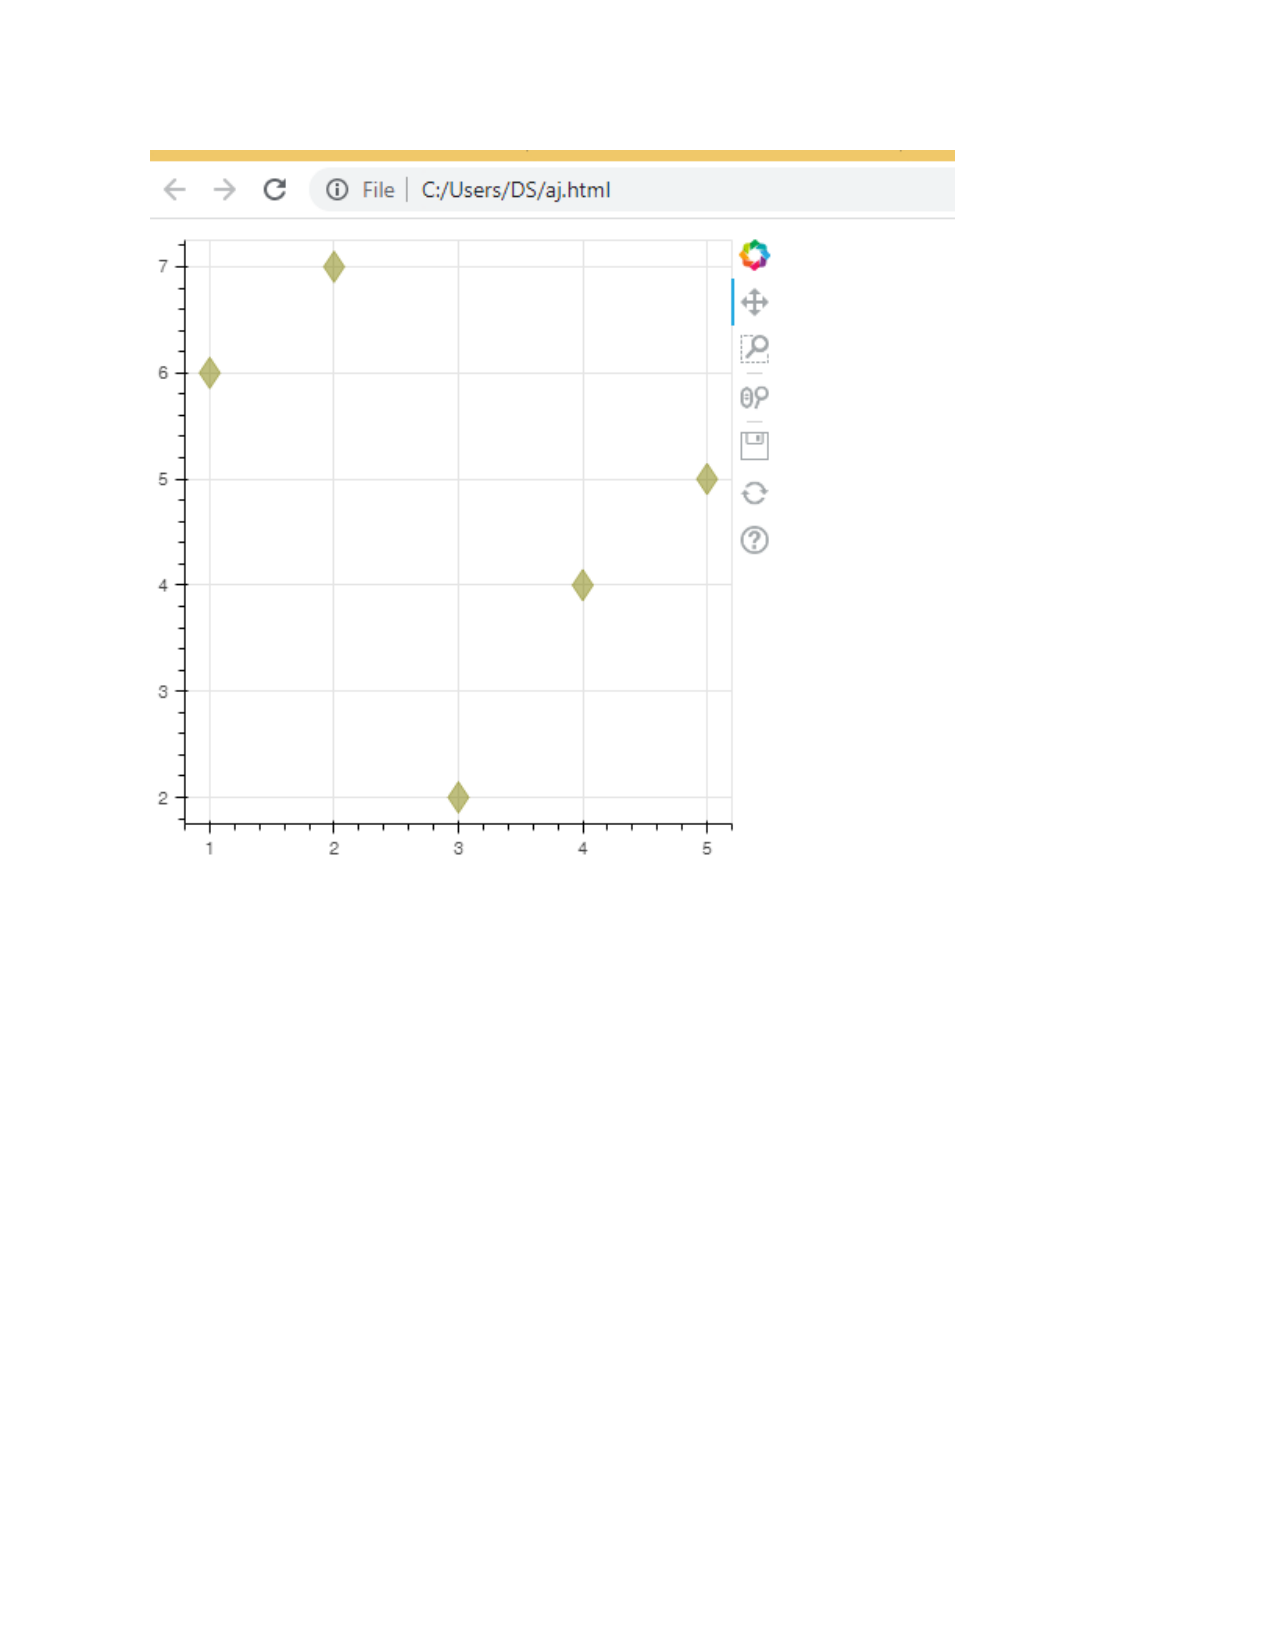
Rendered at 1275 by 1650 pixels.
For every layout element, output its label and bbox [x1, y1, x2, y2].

picture [150, 150, 955, 933]
